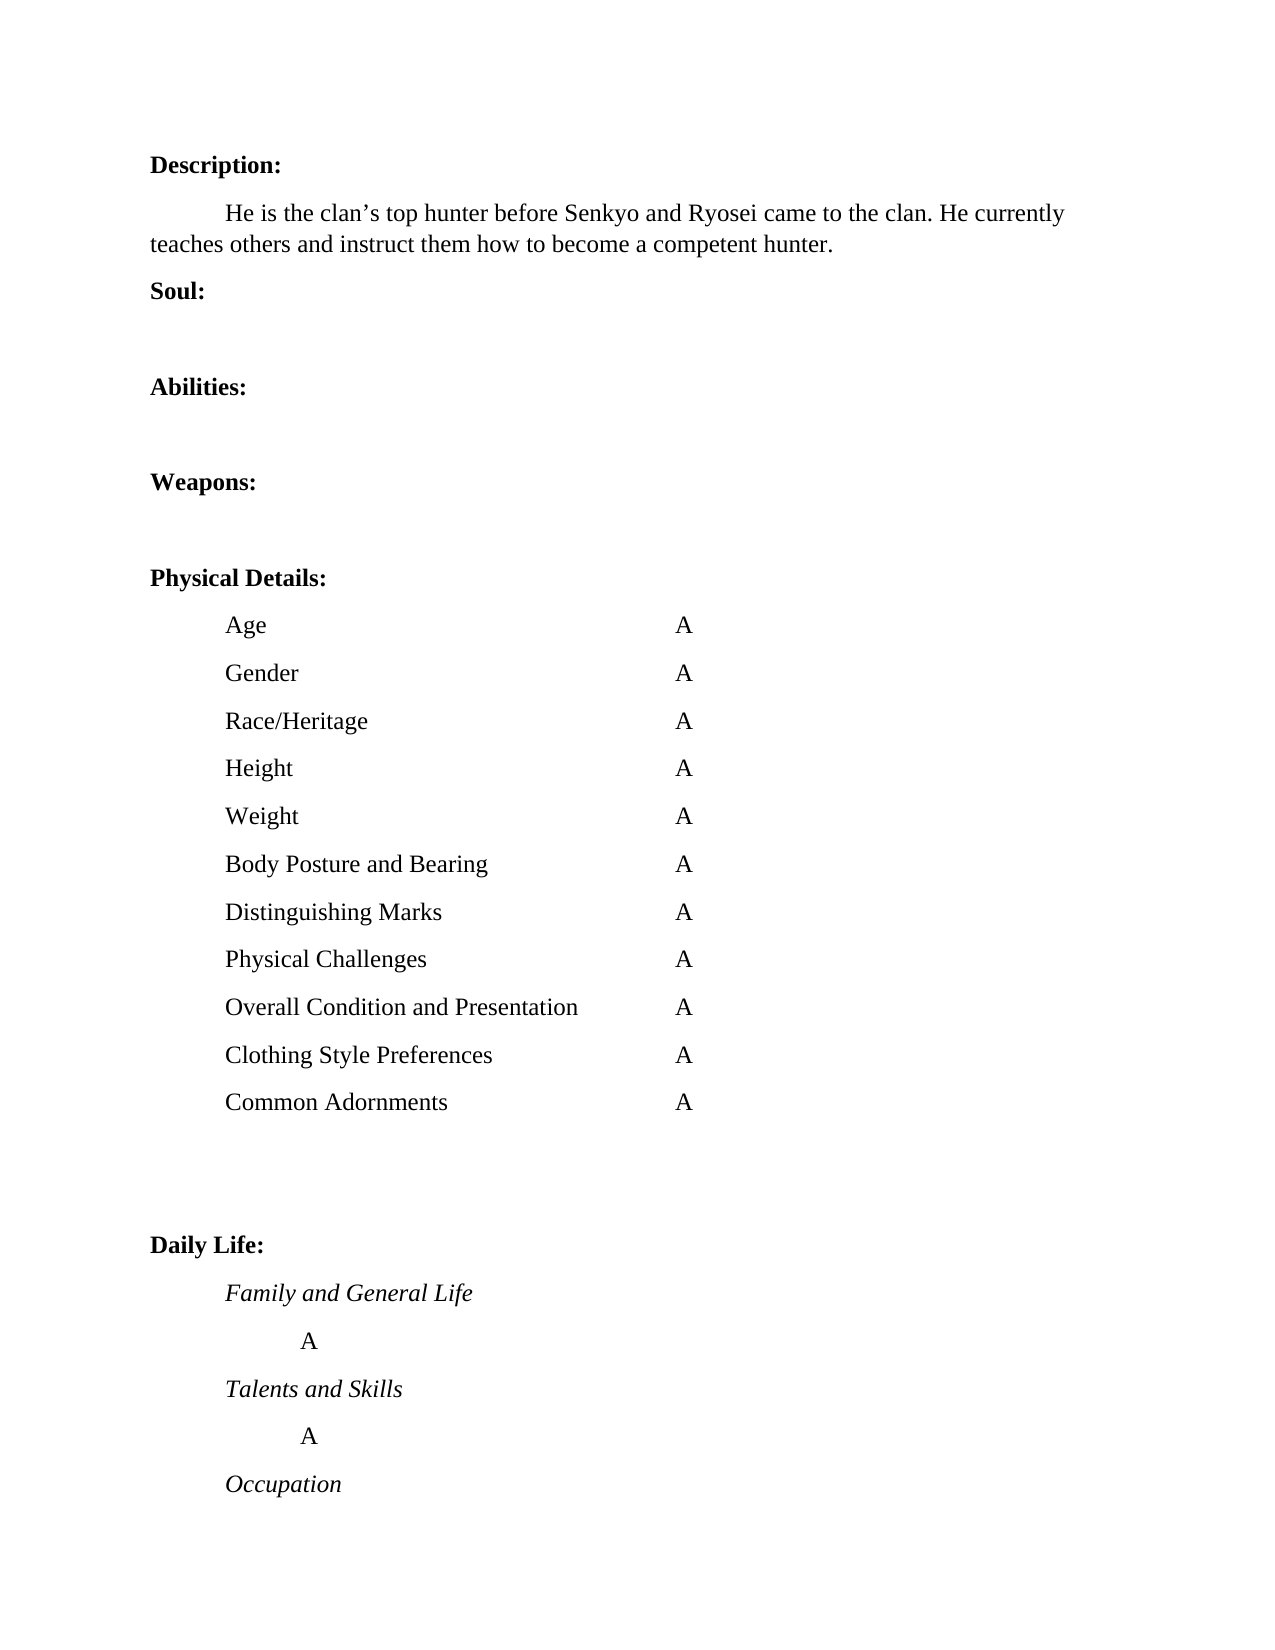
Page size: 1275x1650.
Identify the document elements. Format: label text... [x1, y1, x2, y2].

text Abilities: [150, 372, 1125, 401]
text Daily Life: [150, 1231, 1125, 1259]
text Common Adornments A [150, 1087, 1125, 1116]
text Clothing Style Preferences A [150, 1040, 1125, 1068]
text Talents and Skills [150, 1374, 1125, 1402]
text Description: [150, 150, 1125, 179]
text A [150, 1326, 1125, 1355]
text Height A [150, 753, 1125, 782]
text Physical Details: [150, 563, 1125, 591]
text Weapons: [150, 467, 1125, 496]
text He is the clan’s top hunter before Senkyo and Ryosei came to the clan. He currently teaches others and instruct them how to become a competent hunter. [150, 198, 1125, 257]
text Gender A [150, 658, 1125, 687]
text Soul: [150, 276, 1125, 305]
text Family and General Life [150, 1278, 1125, 1307]
text Occupation [150, 1469, 1125, 1498]
text Physical Challenges A [150, 944, 1125, 973]
text Race/Heritage A [150, 706, 1125, 734]
text Weight A [150, 801, 1125, 830]
text Overall Condition and Presentation A [150, 992, 1125, 1021]
text Distinguishing Marks A [150, 897, 1125, 925]
text Age A [150, 610, 1125, 639]
text A [150, 1421, 1125, 1450]
text Body Posture and Bearing A [150, 849, 1125, 878]
